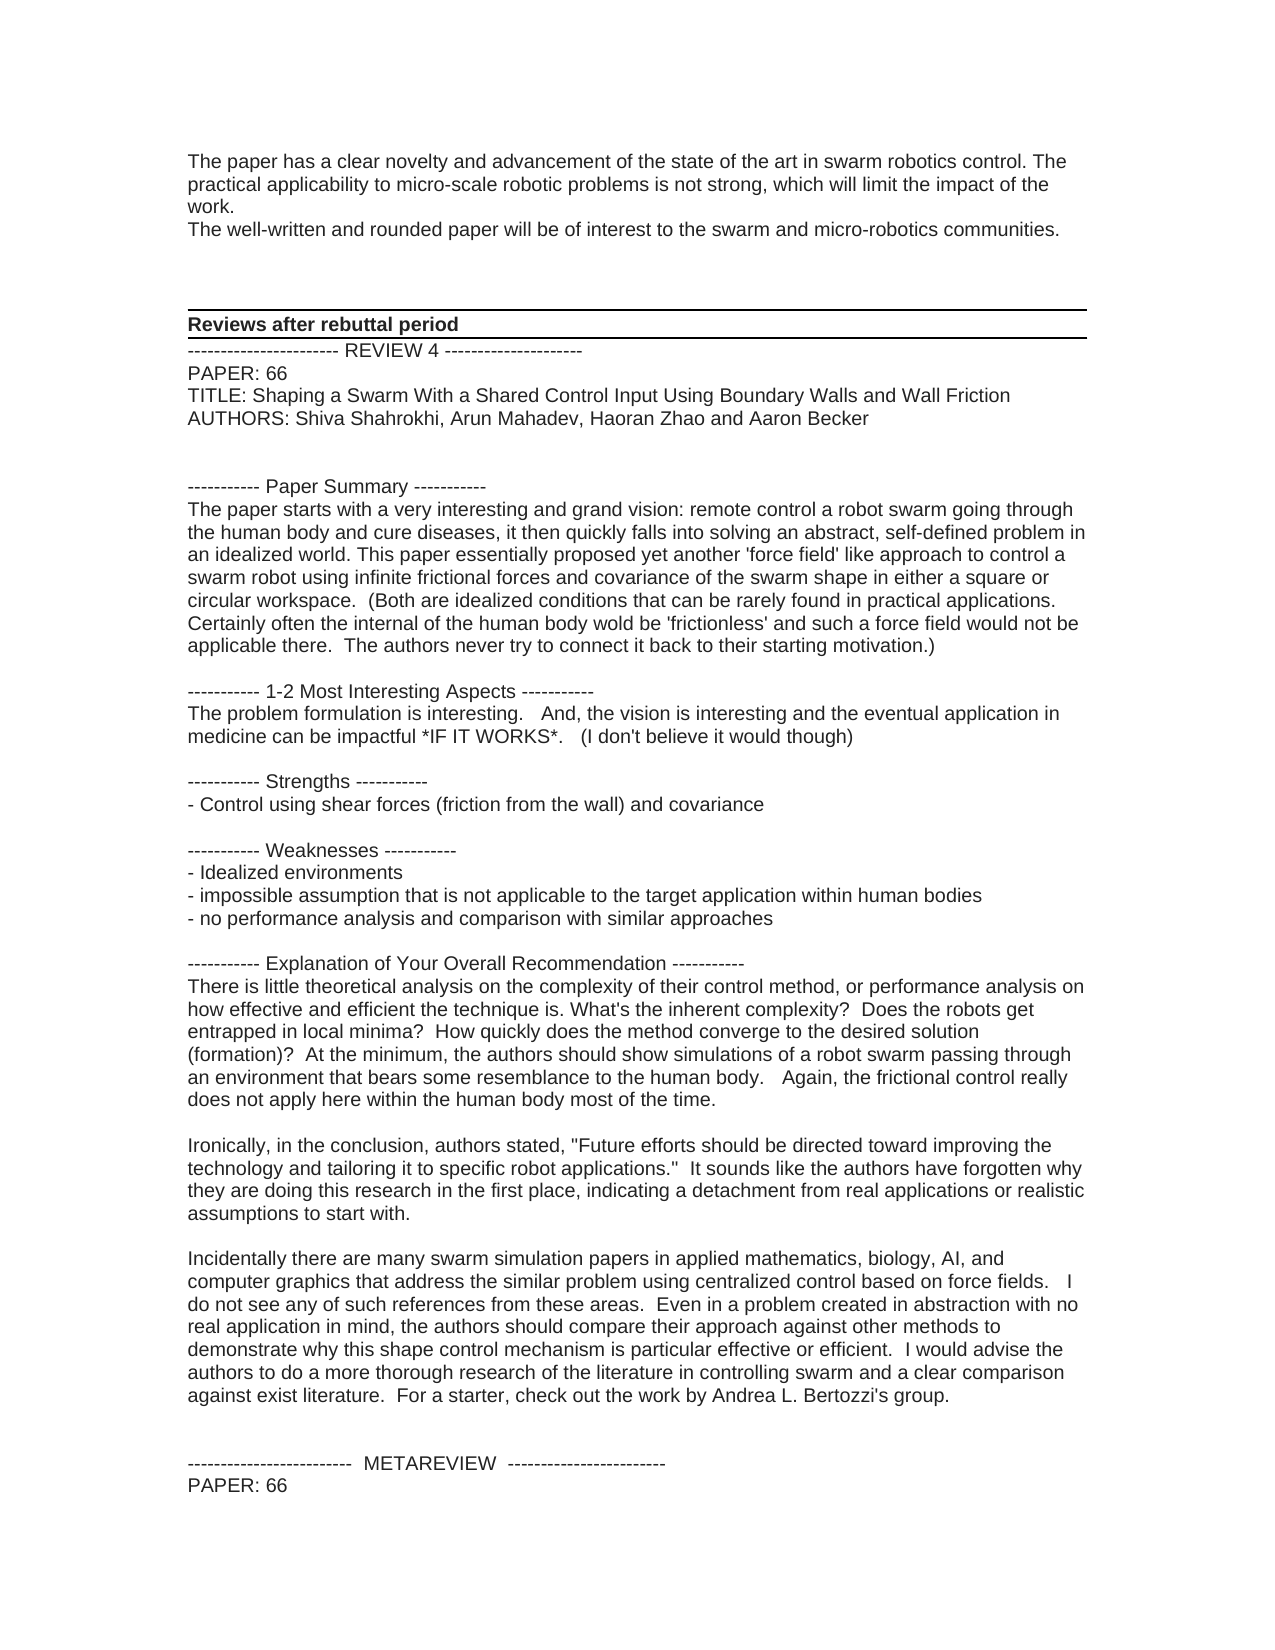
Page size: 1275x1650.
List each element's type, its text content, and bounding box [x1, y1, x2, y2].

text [187, 339, 1087, 1497]
text Reviews after rebuttal period [187, 310, 1087, 339]
